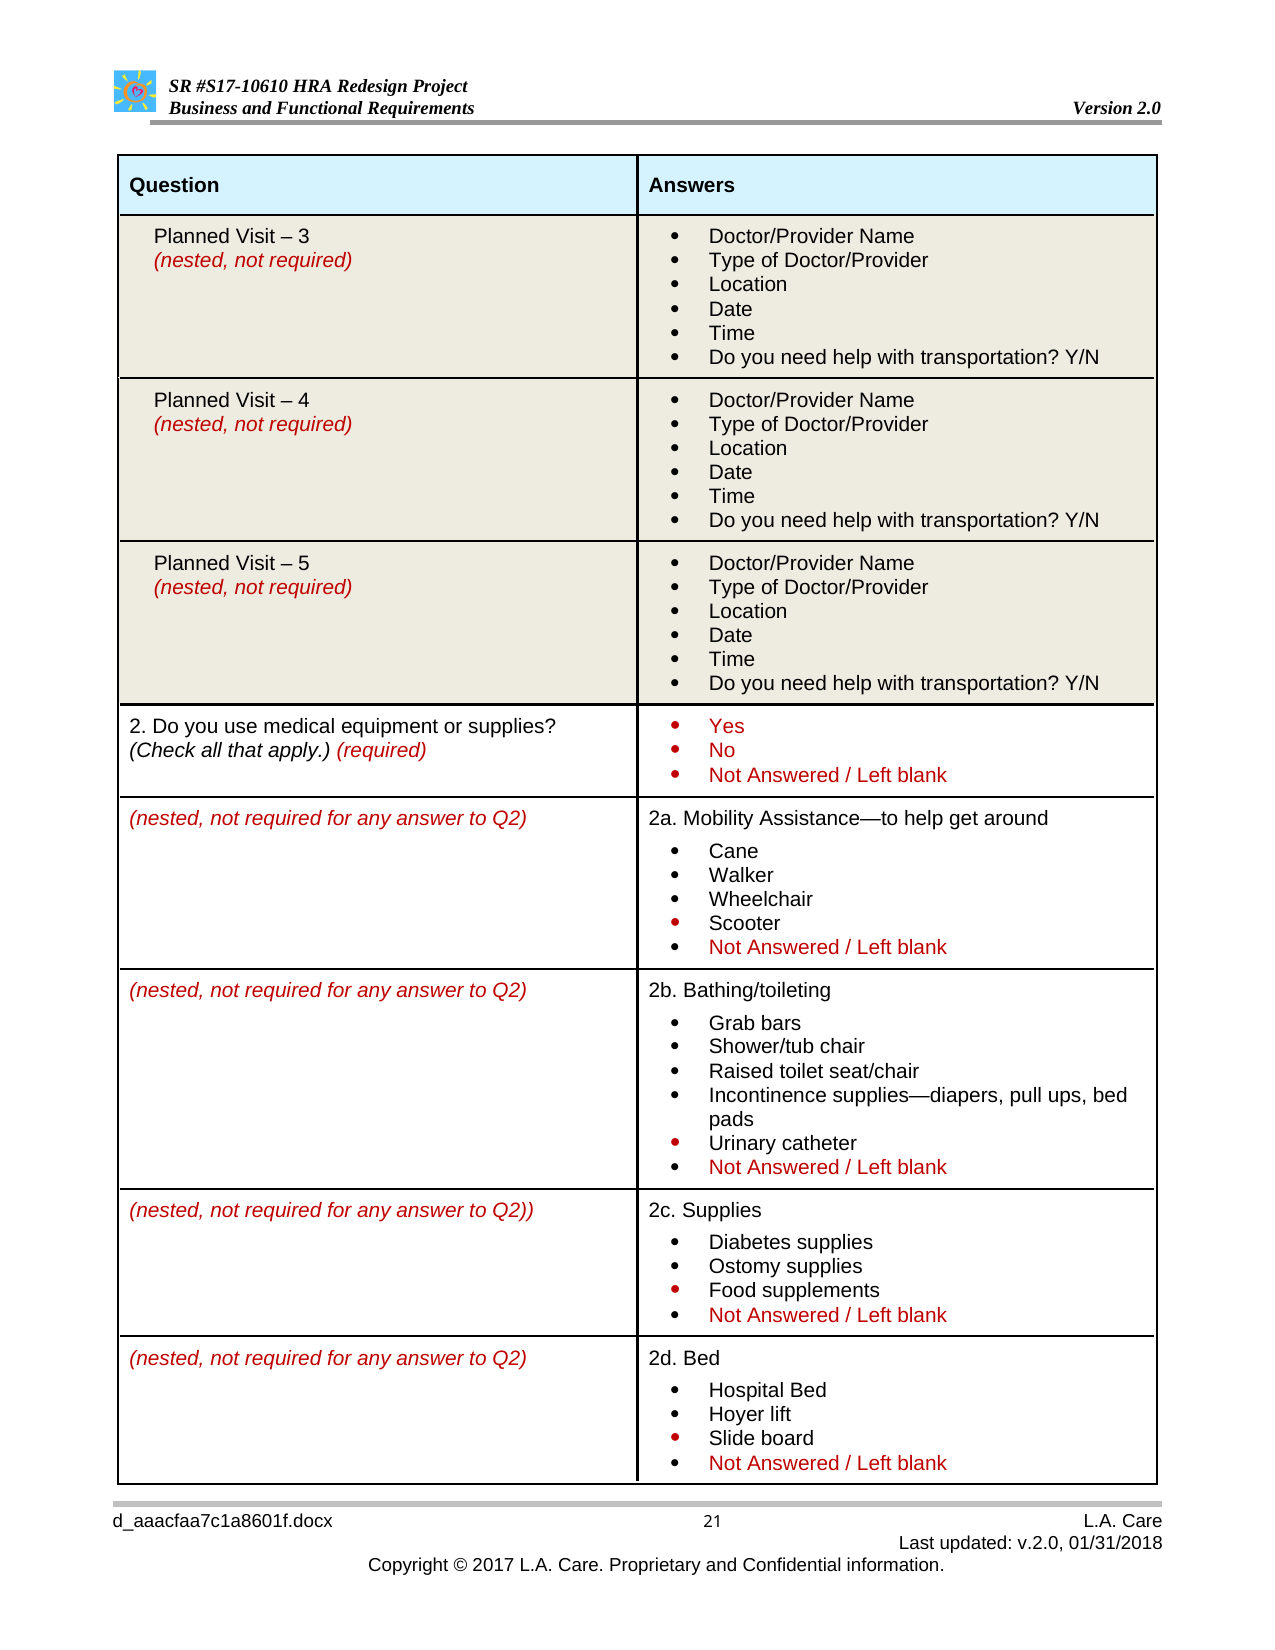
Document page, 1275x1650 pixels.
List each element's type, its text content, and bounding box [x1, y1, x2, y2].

table_cell (nested, not required for any answer to Q2) [119, 968, 636, 1187]
table_cell Yes No Not Answered / Left blank [639, 703, 1156, 796]
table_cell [639, 214, 1156, 377]
table_cell (nested, not required for any answer to Q2) [119, 796, 636, 967]
table_cell Planned Visit – 4 (nested, not required) [119, 377, 636, 540]
table_cell Doctor/Provider Name Type of Doctor/Provider Location Date Time Do you need help with transportation? Y/N [639, 377, 1156, 540]
table_cell 2d. Bed Hospital Bed Hoyer lift Slide board Not Answered / Left blank [638, 1335, 1156, 1483]
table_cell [119, 1335, 637, 1483]
table_cell (nested, not required for any answer to Q2)) [119, 1188, 636, 1335]
table_header Answers [639, 156, 1156, 214]
table_cell 2c. Supplies Diabetes supplies Ostomy supplies Food supplements Not Answered / Left blank [639, 1188, 1156, 1335]
table_cell 2b. Bathing/toileting Grab bars Shower/tub chair Raised toilet seat/chair Incontinence supplies—diapers, pull ups, bed pads Urinary catheter Not Answered / Left blank [639, 968, 1156, 1187]
table_cell 2. Do you use medical equipment or supplies? (Check all that apply.) (required) [119, 703, 636, 796]
table_cell Doctor/Provider Name Type of Doctor/Provider Location Date Time Do you need help with transportation? Y/N [639, 540, 1156, 703]
table_cell Planned Visit – 5 (nested, not required) [119, 540, 636, 703]
table_cell Planned Visit – 3 (nested, not required) [119, 214, 636, 377]
table_cell 2a. Mobility Assistance—to help get around Cane Walker Wheelchair Scooter Not Answered / Left blank [639, 796, 1156, 967]
table_header Question [119, 156, 636, 214]
